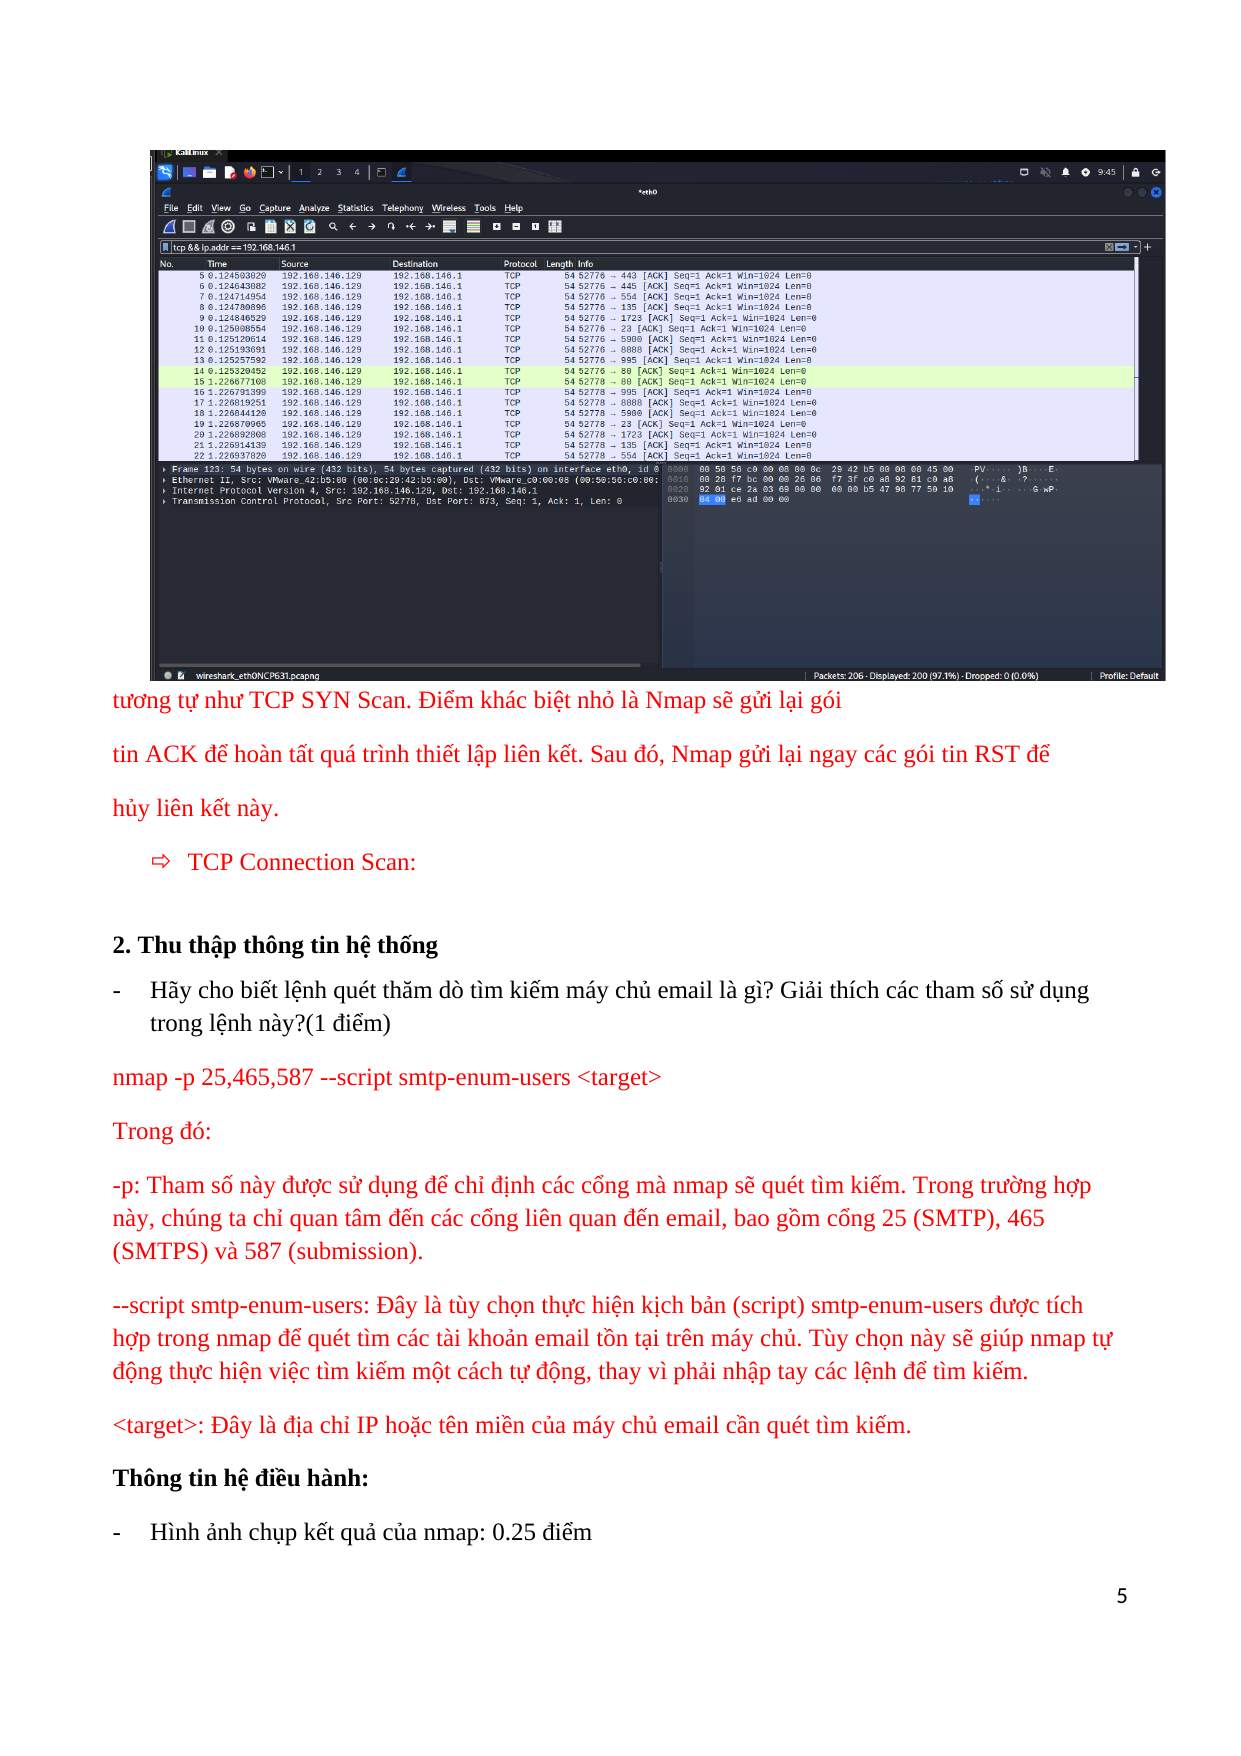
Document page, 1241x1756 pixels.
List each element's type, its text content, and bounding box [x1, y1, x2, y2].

list Hãy cho biết lệnh quét thăm dò tìm kiếm máy chủ email là gì? Giải thích các tham số sử dụng trong lệnh này?(1 điểm) [112, 975, 1128, 1037]
text Thông tin hệ điều hành: [112, 1463, 1128, 1492]
list Hình ảnh chụp kết quả của nmap: 0.25 điểm [112, 1517, 1128, 1546]
list TCP Connection Scan: [150, 847, 1128, 876]
text <target>: Đây là địa chỉ IP hoặc tên miền của máy chủ email cần quét tìm kiếm. [112, 1410, 1128, 1438]
picture [150, 150, 1166, 681]
text nmap -p 25,465,587 --script smtp-enum-users <target> [112, 1062, 1128, 1091]
text tương tự như TCP SYN Scan. Điểm khác biệt nhỏ là Nmap sẽ gửi lại gói [112, 685, 1128, 714]
text --script smtp-enum-users: Đây là tùy chọn thực hiện kịch bản (script) smtp-enum-users được tích hợp trong nmap để quét tìm các tài khoản email tồn tại trên máy chủ. Tùy chọn này sẽ giúp nmap tự động thực hiện việc tìm kiếm một cách tự động, thay vì phải nhập tay các lệnh để tìm kiếm. [112, 1290, 1128, 1384]
text hủy liên kết này. [112, 793, 1128, 822]
text -p: Tham số này được sử dụng để chỉ định các cổng mà nmap sẽ quét tìm kiếm. Trong trường hợp này, chúng ta chỉ quan tâm đến các cổng liên quan đến email, bao gồm cổng 25 (SMTP), 465 (SMTPS) và 587 (submission). [112, 1170, 1128, 1265]
text tin ACK để hoàn tất quá trình thiết lập liên kết. Sau đó, Nmap gửi lại ngay các gói tin RST để [112, 739, 1128, 768]
subtitle 2. Thu thập thông tin hệ thống [112, 930, 1128, 958]
text Trong đó: [112, 1116, 1128, 1145]
